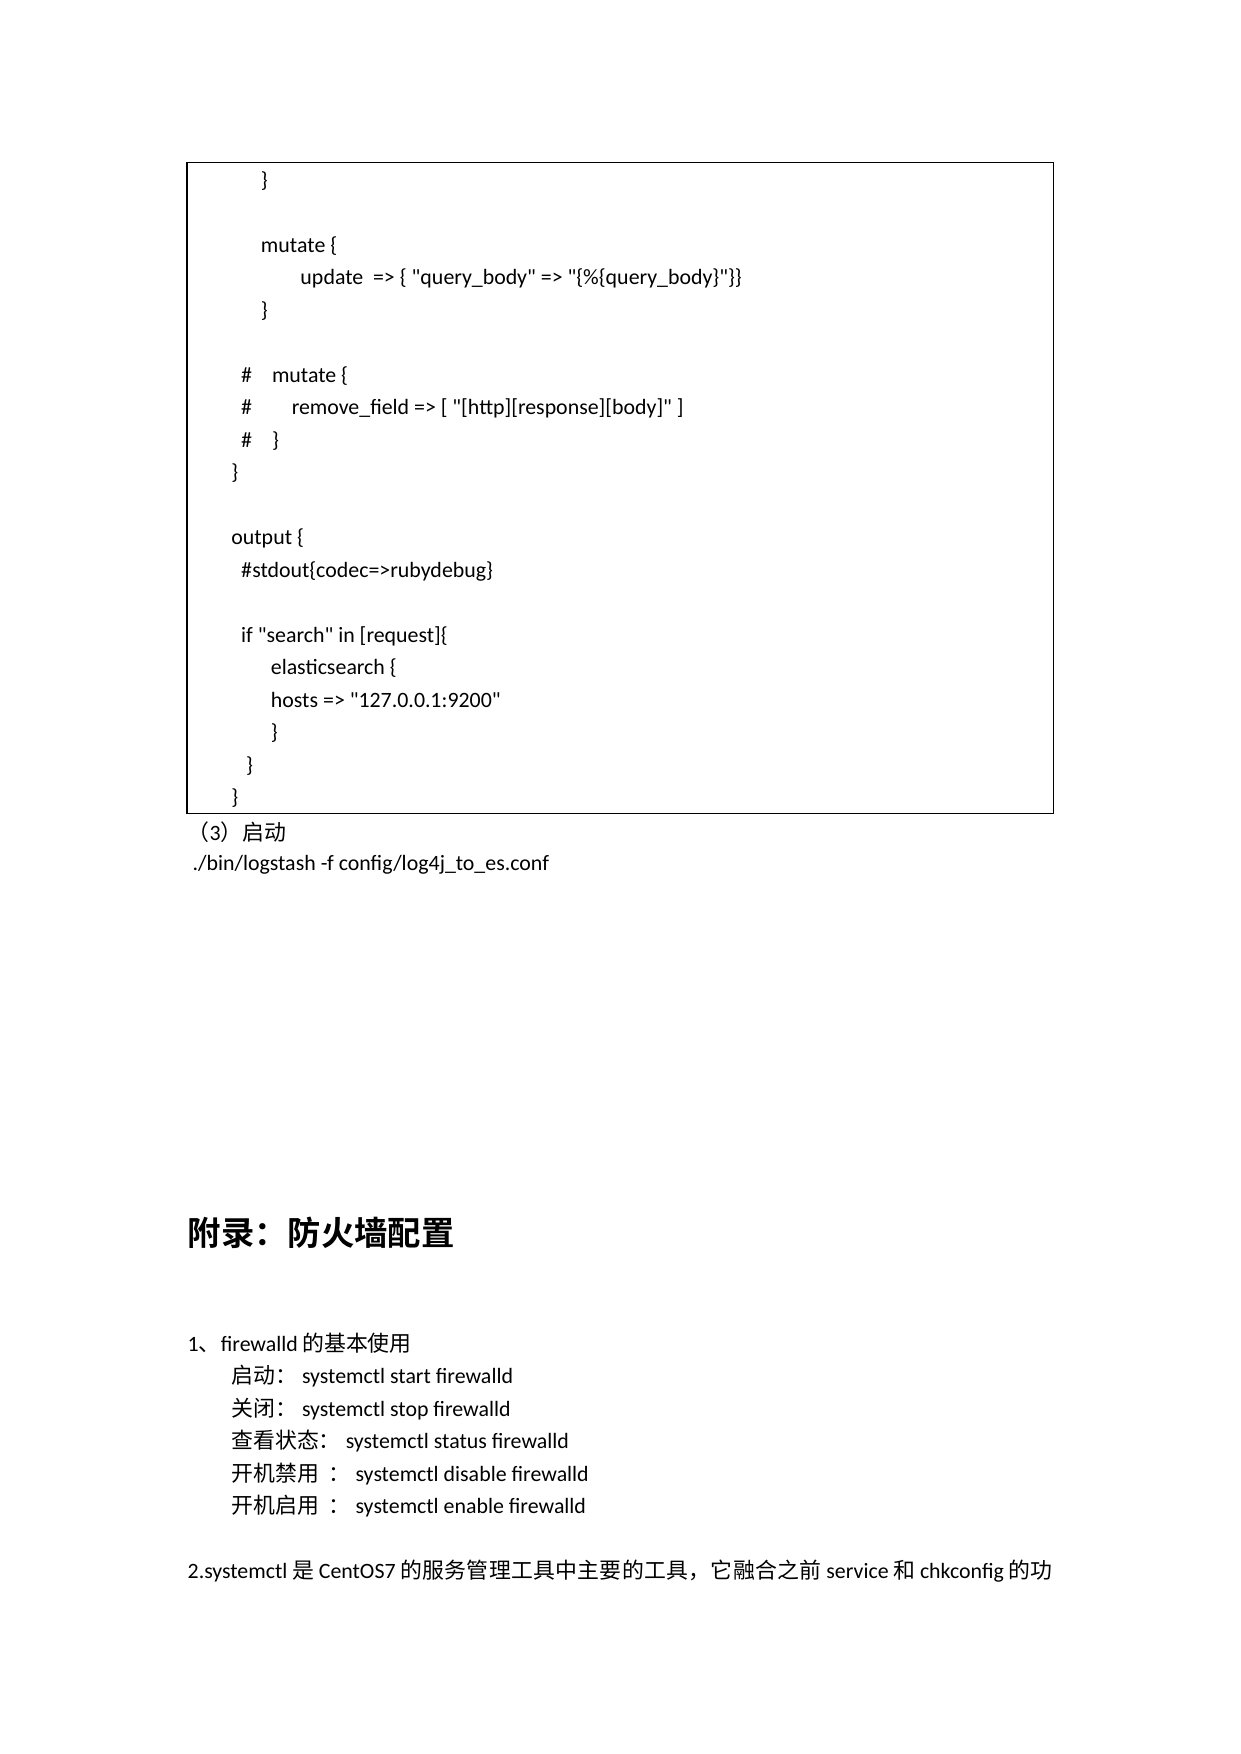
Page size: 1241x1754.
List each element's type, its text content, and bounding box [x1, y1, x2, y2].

text #stdout{codec=>rubydebug} [188, 553, 1053, 586]
text 关闭： systemctl stop firewalld [187, 1390, 1053, 1423]
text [187, 1553, 1053, 1585]
text } [188, 456, 1053, 488]
subtitle 附录：防火墙配置 [187, 1199, 1053, 1264]
text # remove_field => [ "[http][response][body]" ] [188, 391, 1053, 423]
text update => { "query_body" => "{%{query_body}"}} [188, 261, 1053, 293]
text } [188, 716, 1053, 748]
text # } [188, 423, 1053, 456]
text if "search" in [request]{ [188, 618, 1053, 651]
text elasticsearch { [188, 651, 1053, 683]
text 1、firewalld的基本使用 [187, 1325, 1053, 1358]
list 启动 [187, 814, 1053, 847]
text output { [188, 521, 1053, 553]
text 开机禁用 ： systemctl disable firewalld [187, 1455, 1053, 1488]
text ./bin/logstash -f config/log4j_to_es.conf [187, 847, 1053, 879]
text } [188, 293, 1053, 326]
text 开机启用 ： systemctl enable firewalld [187, 1488, 1053, 1520]
text } [188, 163, 1053, 196]
text # mutate { [188, 358, 1053, 391]
text hosts => "127.0.0.1:9200" [188, 683, 1053, 716]
text 查看状态： systemctl status firewalld [187, 1423, 1053, 1455]
text } [188, 748, 1053, 779]
text } [188, 779, 1053, 813]
text 启动： systemctl start firewalld [187, 1358, 1053, 1390]
text mutate { [188, 228, 1053, 261]
